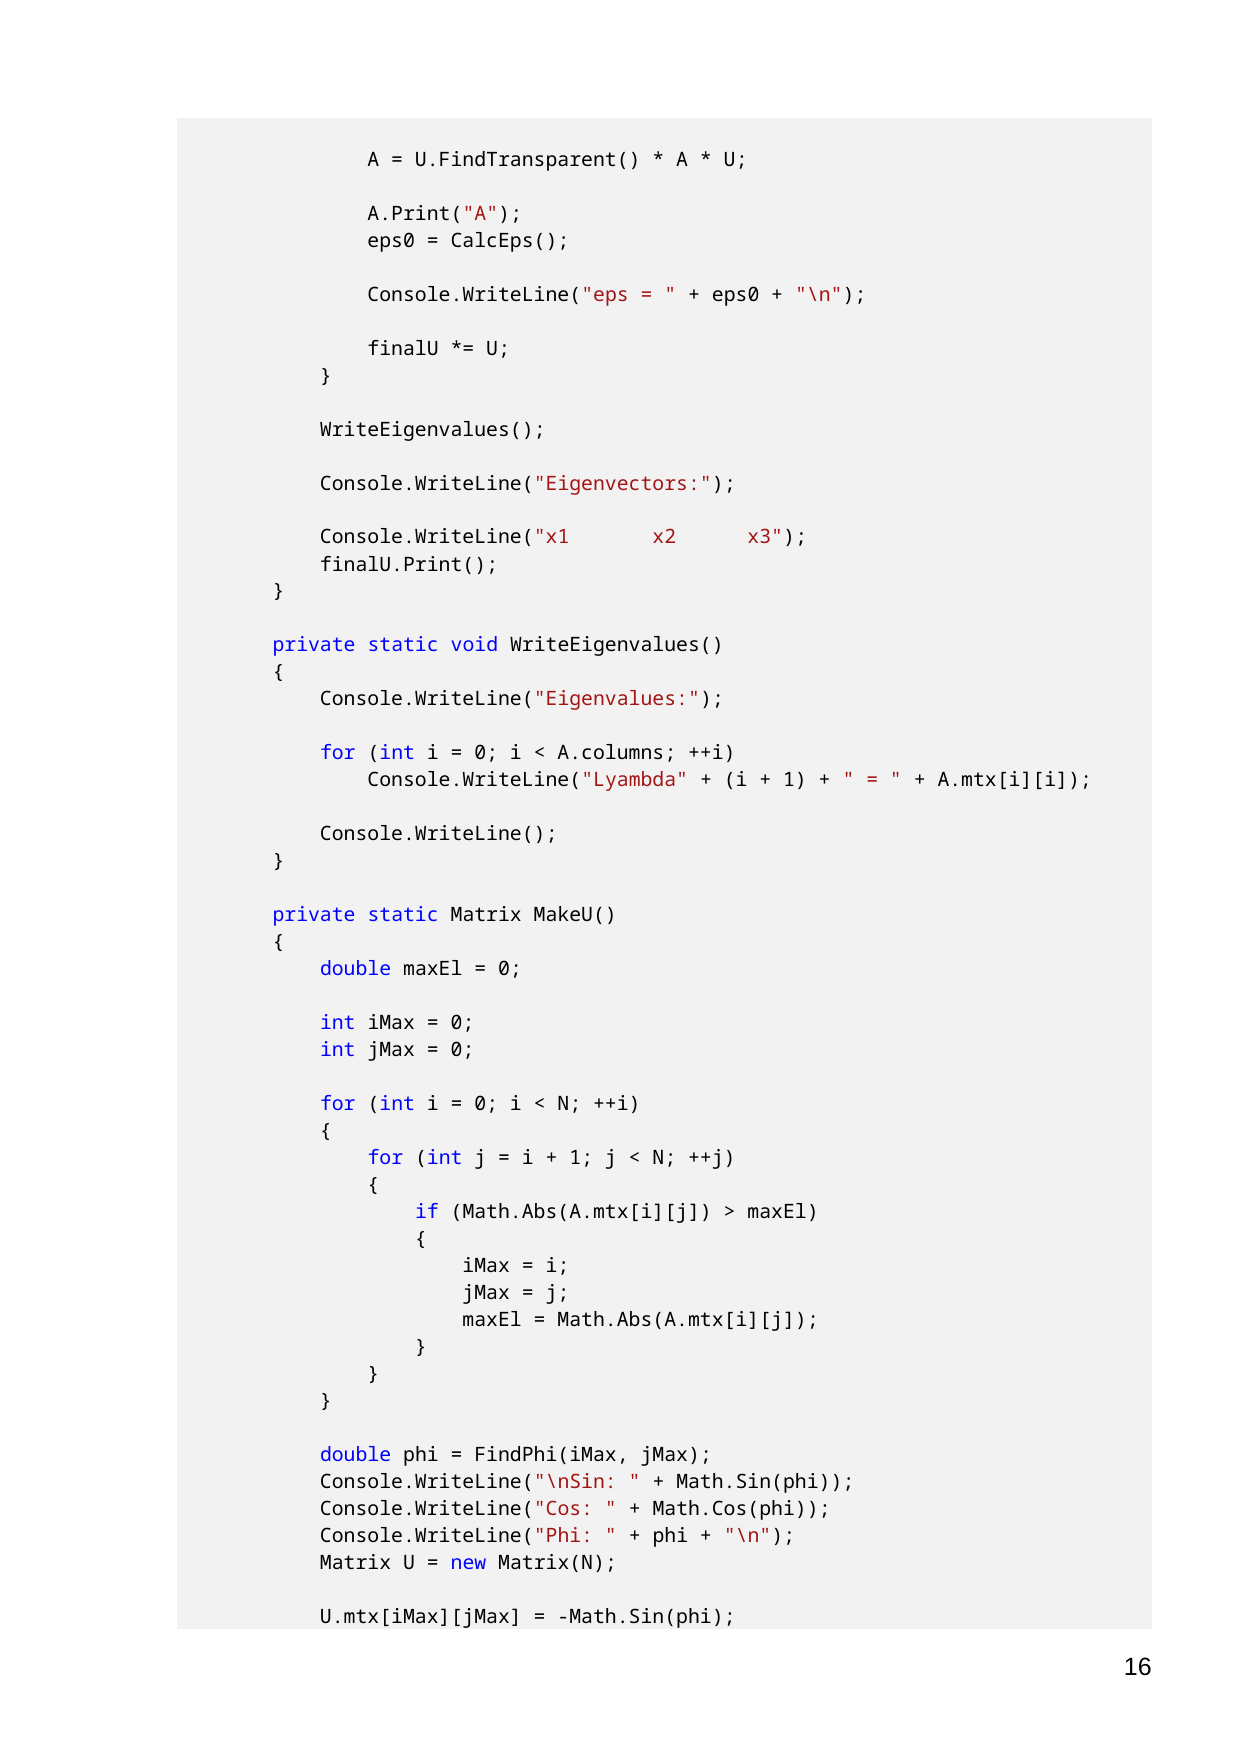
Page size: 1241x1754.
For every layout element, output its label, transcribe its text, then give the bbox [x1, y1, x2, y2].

text Matrix U = new Matrix(N); [177, 1548, 1152, 1575]
text int iMax = 0; [177, 1008, 1152, 1035]
text finalU *= U; [177, 334, 1152, 361]
text Console.WriteLine("eps = " + eps0 + "\n"); [177, 280, 1152, 307]
text } [177, 1359, 1152, 1386]
text jMax = j; [177, 1278, 1152, 1305]
text { [177, 927, 1152, 954]
text Console.WriteLine("Lyambda" + (i + 1) + " = " + A.mtx[i][i]); [177, 766, 1152, 793]
text A = U.FindTransparent() * A * U; [177, 145, 1152, 172]
text A.Print("A"); [177, 199, 1152, 226]
text Console.WriteLine("x1 x2 x3"); [177, 523, 1152, 550]
text } [177, 847, 1152, 873]
text WriteEigenvalues(); [177, 415, 1152, 442]
text private static Matrix MakeU() [177, 901, 1152, 927]
text } [177, 1332, 1152, 1359]
text { [177, 658, 1152, 685]
text { [177, 1170, 1152, 1197]
text } [177, 361, 1152, 388]
text for (int i = 0; i < A.columns; ++i) [177, 739, 1152, 766]
text U.mtx[iMax][jMax] = -Math.Sin(phi); [177, 1602, 1152, 1629]
text if (Math.Abs(A.mtx[i][j]) > maxEl) [177, 1197, 1152, 1224]
text iMax = i; [177, 1251, 1152, 1278]
text Console.WriteLine("\nSin: " + Math.Sin(phi)); [177, 1467, 1152, 1494]
text { [177, 1116, 1152, 1143]
text double phi = FindPhi(iMax, jMax); [177, 1440, 1152, 1467]
text Console.WriteLine("Cos: " + Math.Cos(phi)); [177, 1494, 1152, 1521]
text maxEl = Math.Abs(A.mtx[i][j]); [177, 1305, 1152, 1332]
text double maxEl = 0; [177, 954, 1152, 981]
text Console.WriteLine("Eigenvalues:"); [177, 685, 1152, 712]
text Console.WriteLine("Eigenvectors:"); [177, 469, 1152, 496]
text for (int j = i + 1; j < N; ++j) [177, 1143, 1152, 1170]
text Console.WriteLine(); [177, 819, 1152, 847]
text Console.WriteLine("Phi: " + phi + "\n"); [177, 1521, 1152, 1548]
text } [177, 577, 1152, 604]
text } [177, 1386, 1152, 1413]
text int jMax = 0; [177, 1035, 1152, 1062]
text finalU.Print(); [177, 550, 1152, 577]
text private static void WriteEigenvalues() [177, 631, 1152, 658]
text eps0 = CalcEps(); [177, 226, 1152, 253]
text { [177, 1224, 1152, 1251]
text for (int i = 0; i < N; ++i) [177, 1089, 1152, 1116]
